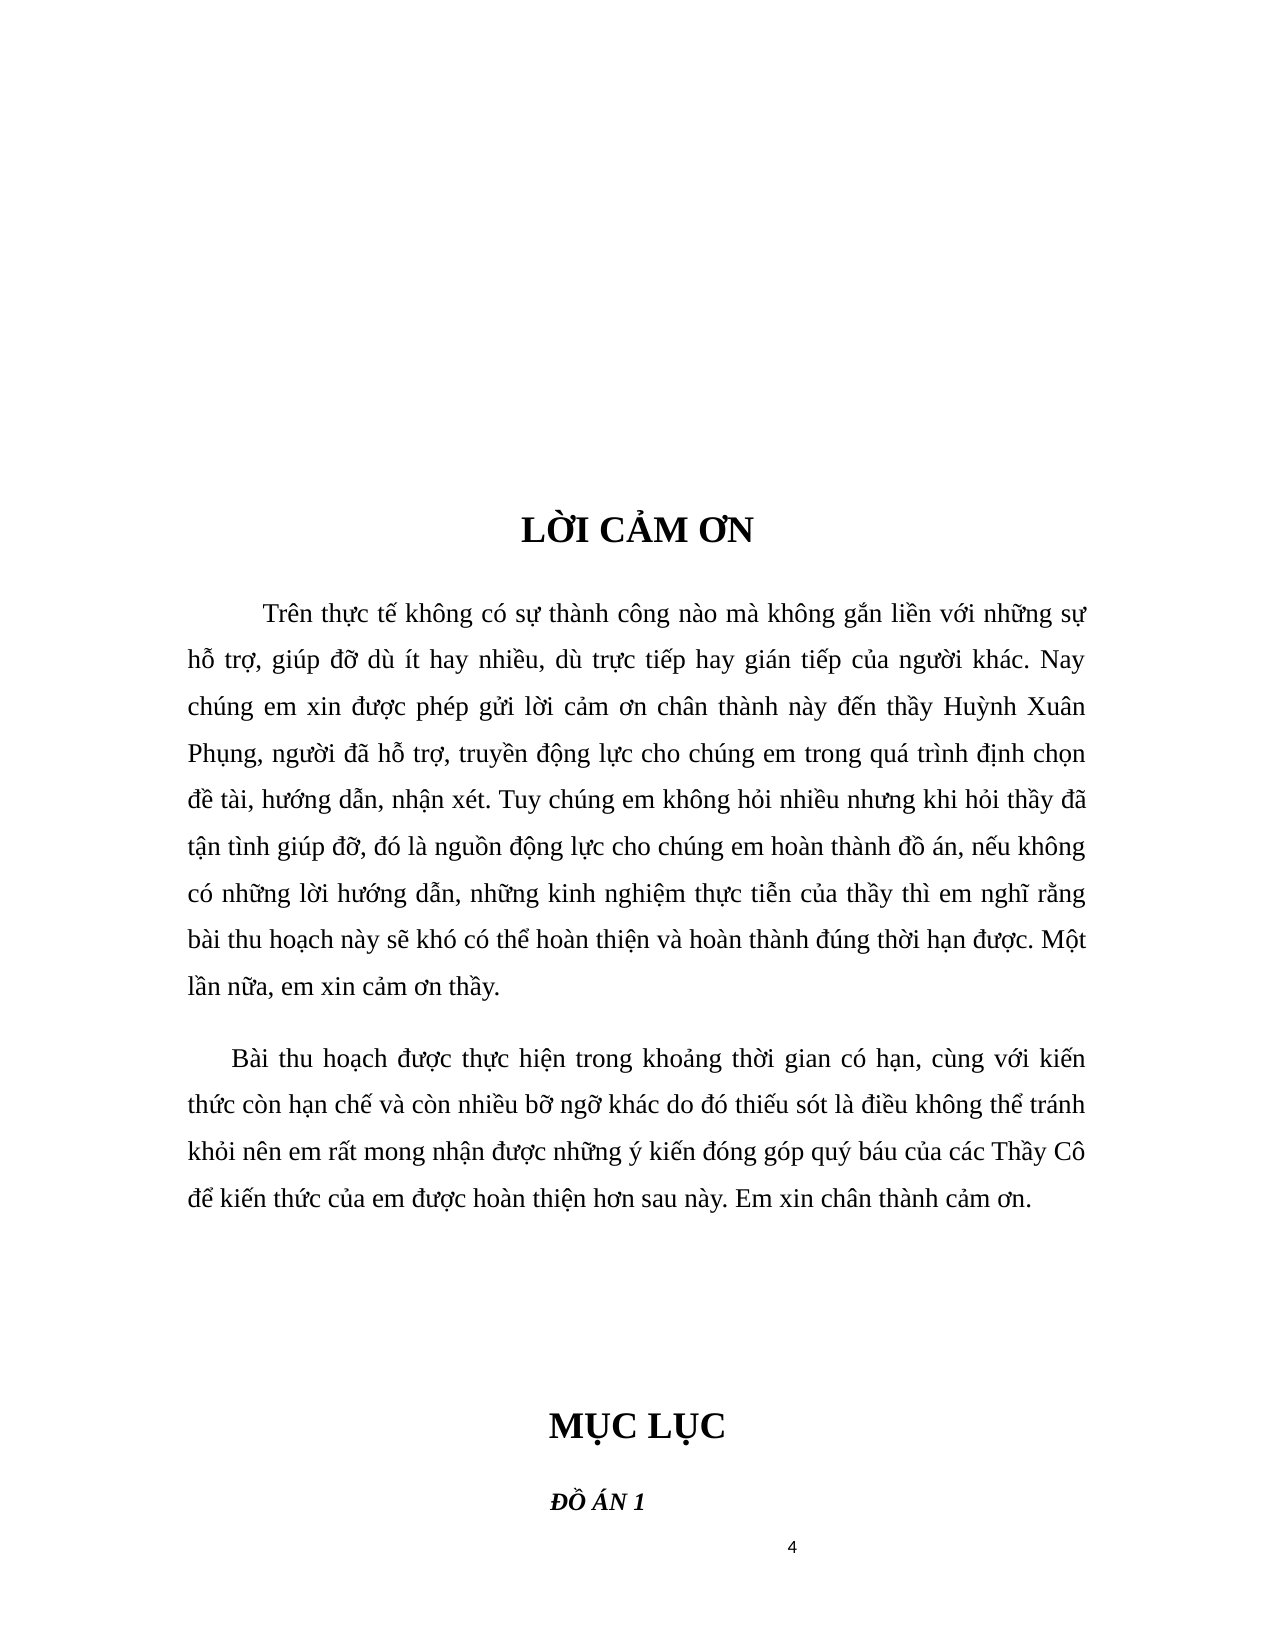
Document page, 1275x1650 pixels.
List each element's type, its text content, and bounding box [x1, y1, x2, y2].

text Bài thu hoạch được thực hiện trong khoảng thời gian có hạn, cùng với kiến thức còn hạn chế và còn nhiều bỡ ngỡ khác do đó thiếu sót là điều không thể tránh khỏi nên em rất mong nhận được những ý kiến đóng góp quý báu của các Thầy Cô để kiến thức của em được hoàn thiện hơn sau này. Em xin chân thành cảm ơn. [187, 1042, 1087, 1213]
text MỤC LỤC [187, 1404, 1087, 1447]
text Trên thực tế không có sự thành công nào mà không gắn liền với những sự hỗ trợ, giúp đỡ dù ít hay nhiều, dù trực tiếp hay gián tiếp của người khác. Nay chúng em xin được phép gửi lời cảm ơn chân thành này đến thầy Huỳnh Xuân Phụng, người đã hỗ trợ, truyền động lực cho chúng em trong quá trình định chọn đề tài, hướng dẫn, nhận xét. Tuy chúng em không hỏi nhiều nhưng khi hỏi thầy đã tận tình giúp đỡ, đó là nguồn động lực cho chúng em hoàn thành đồ án, nếu không có những lời hướng dẫn, những kinh nghiệm thực tiễn của thầy thì em nghĩ rằng bài thu hoạch này sẽ khó có thể hoàn thiện và hoàn thành đúng thời hạn được. Một lần nữa, em xin cảm ơn thầy. [187, 597, 1087, 1001]
text LỜI CẢM ƠN [187, 507, 1087, 550]
